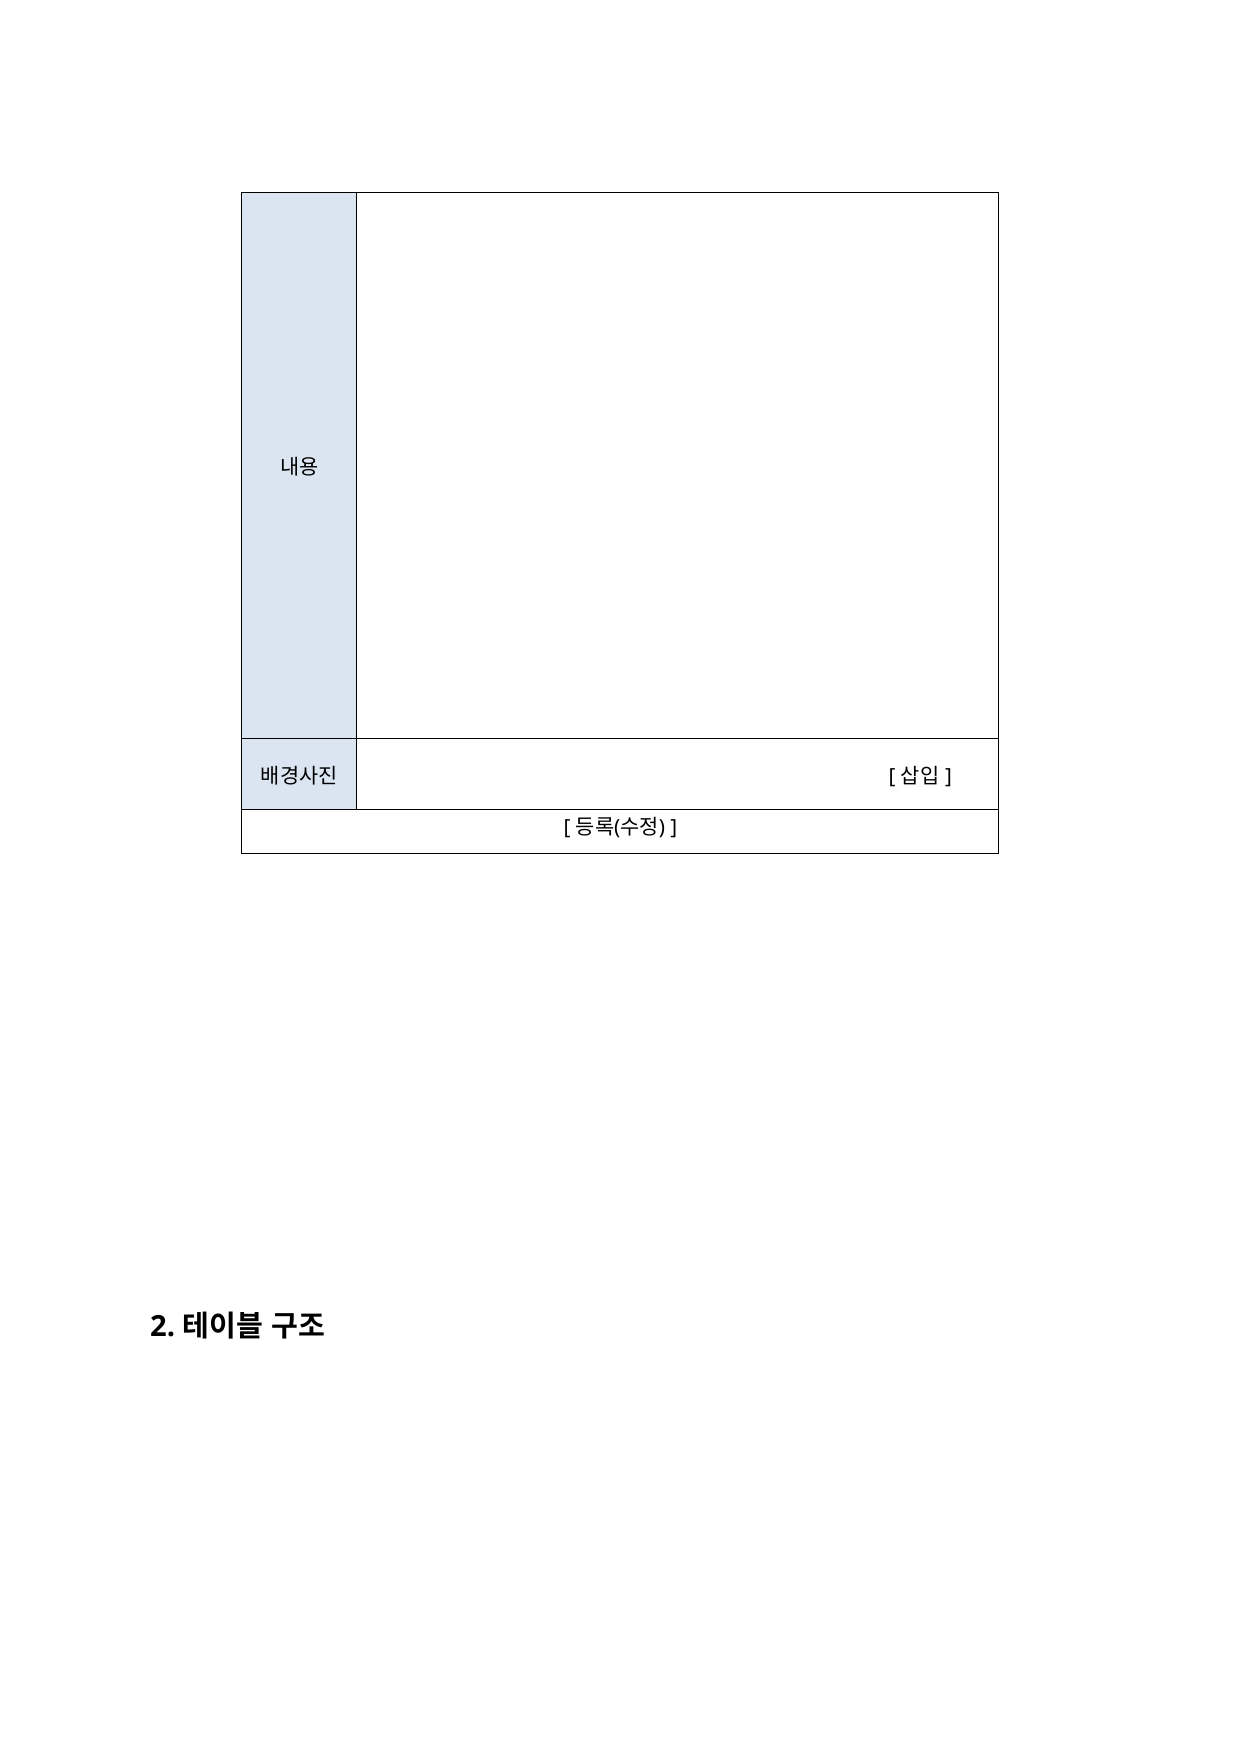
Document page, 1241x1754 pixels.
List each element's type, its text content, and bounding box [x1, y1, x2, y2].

table_cell 배경사진 [242, 739, 356, 809]
table_header [357, 193, 998, 738]
table_cell [ 삽입 ] [357, 739, 998, 809]
text 2. 테이블 구조 [150, 1302, 1090, 1344]
table_header 내용 [242, 193, 356, 738]
table_cell [ 등록(수정) ] [242, 810, 998, 853]
